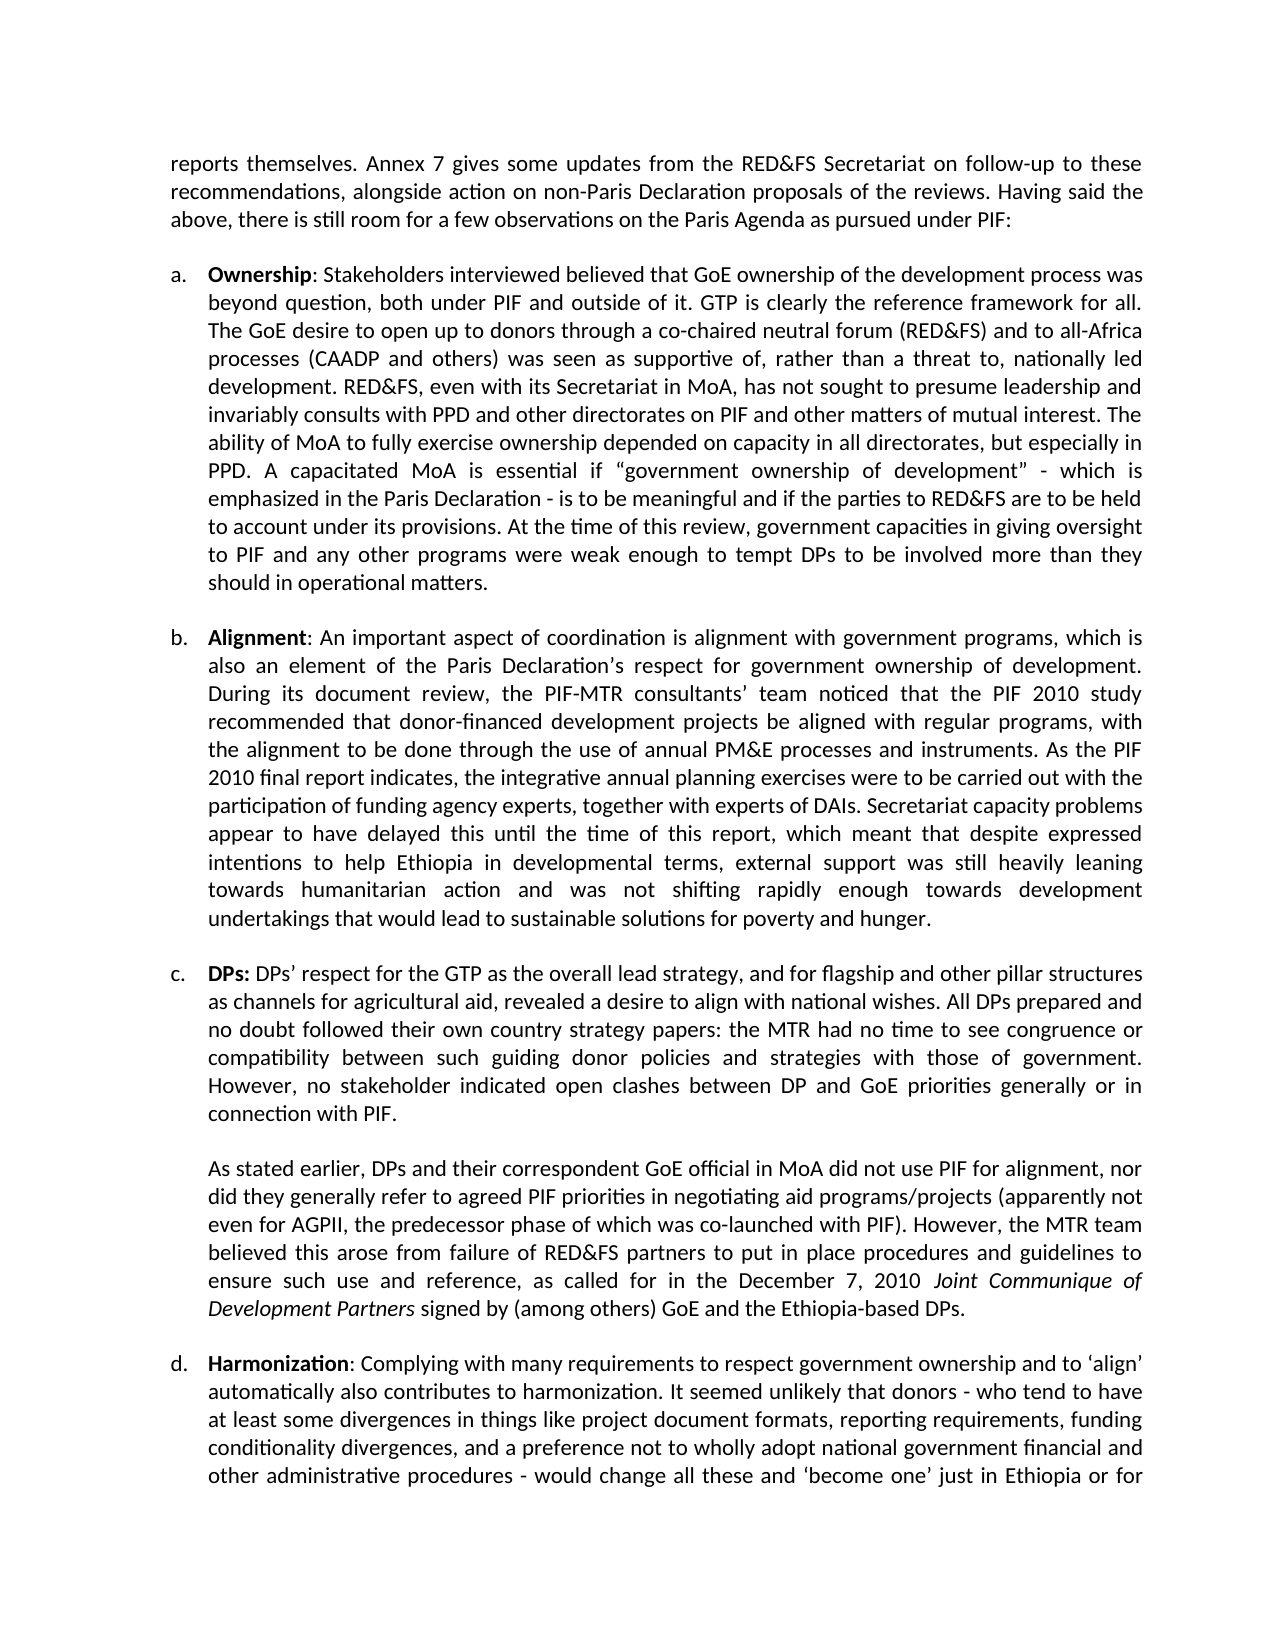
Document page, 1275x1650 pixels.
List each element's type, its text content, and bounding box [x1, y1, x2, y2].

text As stated earlier, DPs and their correspondent GoE official in MoA did not use PIF for alignment, nor did they generally refer to agreed PIF priorities in negotiating aid programs/projects (apparently not even for AGPII, the predecessor phase of which was co-launched with PIF). However, the MTR team believed this arose from failure of RED&FS partners to put in place procedures and guidelines to ensure such use and reference, as called for in the December 7, 2010 Joint Communique of Development Partners signed by (among others) GoE and the Ethiopia-based DPs. [208, 1154, 1144, 1322]
list Alignment: An important aspect of coordination is alignment with government programs, which is also an element of the Paris Declaration’s respect for government ownership of development. During its document review, the PIF-MTR consultants’ team noticed that the PIF 2010 study recommended that donor-financed development projects be aligned with regular programs, with the alignment to be done through the use of annual PM&E processes and instruments. As the PIF 2010 final report indicates, the integrative annual planning exercises were to be carried out with the participation of funding agency experts, together with experts of DAIs. Secretariat capacity problems appear to have delayed this until the time of this report, which meant that despite expressed intentions to help Ethiopia in developmental terms, external support was still heavily leaning towards humanitarian action and was not shifting rapidly enough towards development undertakings that would lead to sustainable solutions for poverty and hunger. [170, 623, 1144, 932]
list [133, 149, 1144, 233]
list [170, 1349, 1144, 1489]
list DPs: DPs’ respect for the GTP as the overall lead strategy, and for flagship and other pillar structures as channels for agricultural aid, revealed a desire to align with national wishes. All DPs prepared and no doubt followed their own country strategy papers: the MTR had no time to see congruence or compatibility between such guiding donor policies and strategies with those of government. However, no stakeholder indicated open clashes between DP and GoE priorities generally or in connection with PIF. [170, 959, 1144, 1127]
list Ownership: Stakeholders interviewed believed that GoE ownership of the development process was beyond question, both under PIF and outside of it. GTP is clearly the reference framework for all. The GoE desire to open up to donors through a co-chaired neutral forum (RED&FS) and to all-Africa processes (CAADP and others) was seen as supportive of, rather than a threat to, nationally led development. RED&FS, even with its Secretariat in MoA, has not sought to presume leadership and invariably consults with PPD and other directorates on PIF and other matters of mutual interest. The ability of MoA to fully exercise ownership depended on capacity in all directorates, but especially in PPD. A capacitated MoA is essential if “government ownership of development” - which is emphasized in the Paris Declaration - is to be meaningful and if the parties to RED&FS are to be held to account under its provisions. At the time of this review, government capacities in giving oversight to PIF and any other programs were weak enough to tempt DPs to be involved more than they should in operational matters. [170, 260, 1144, 596]
